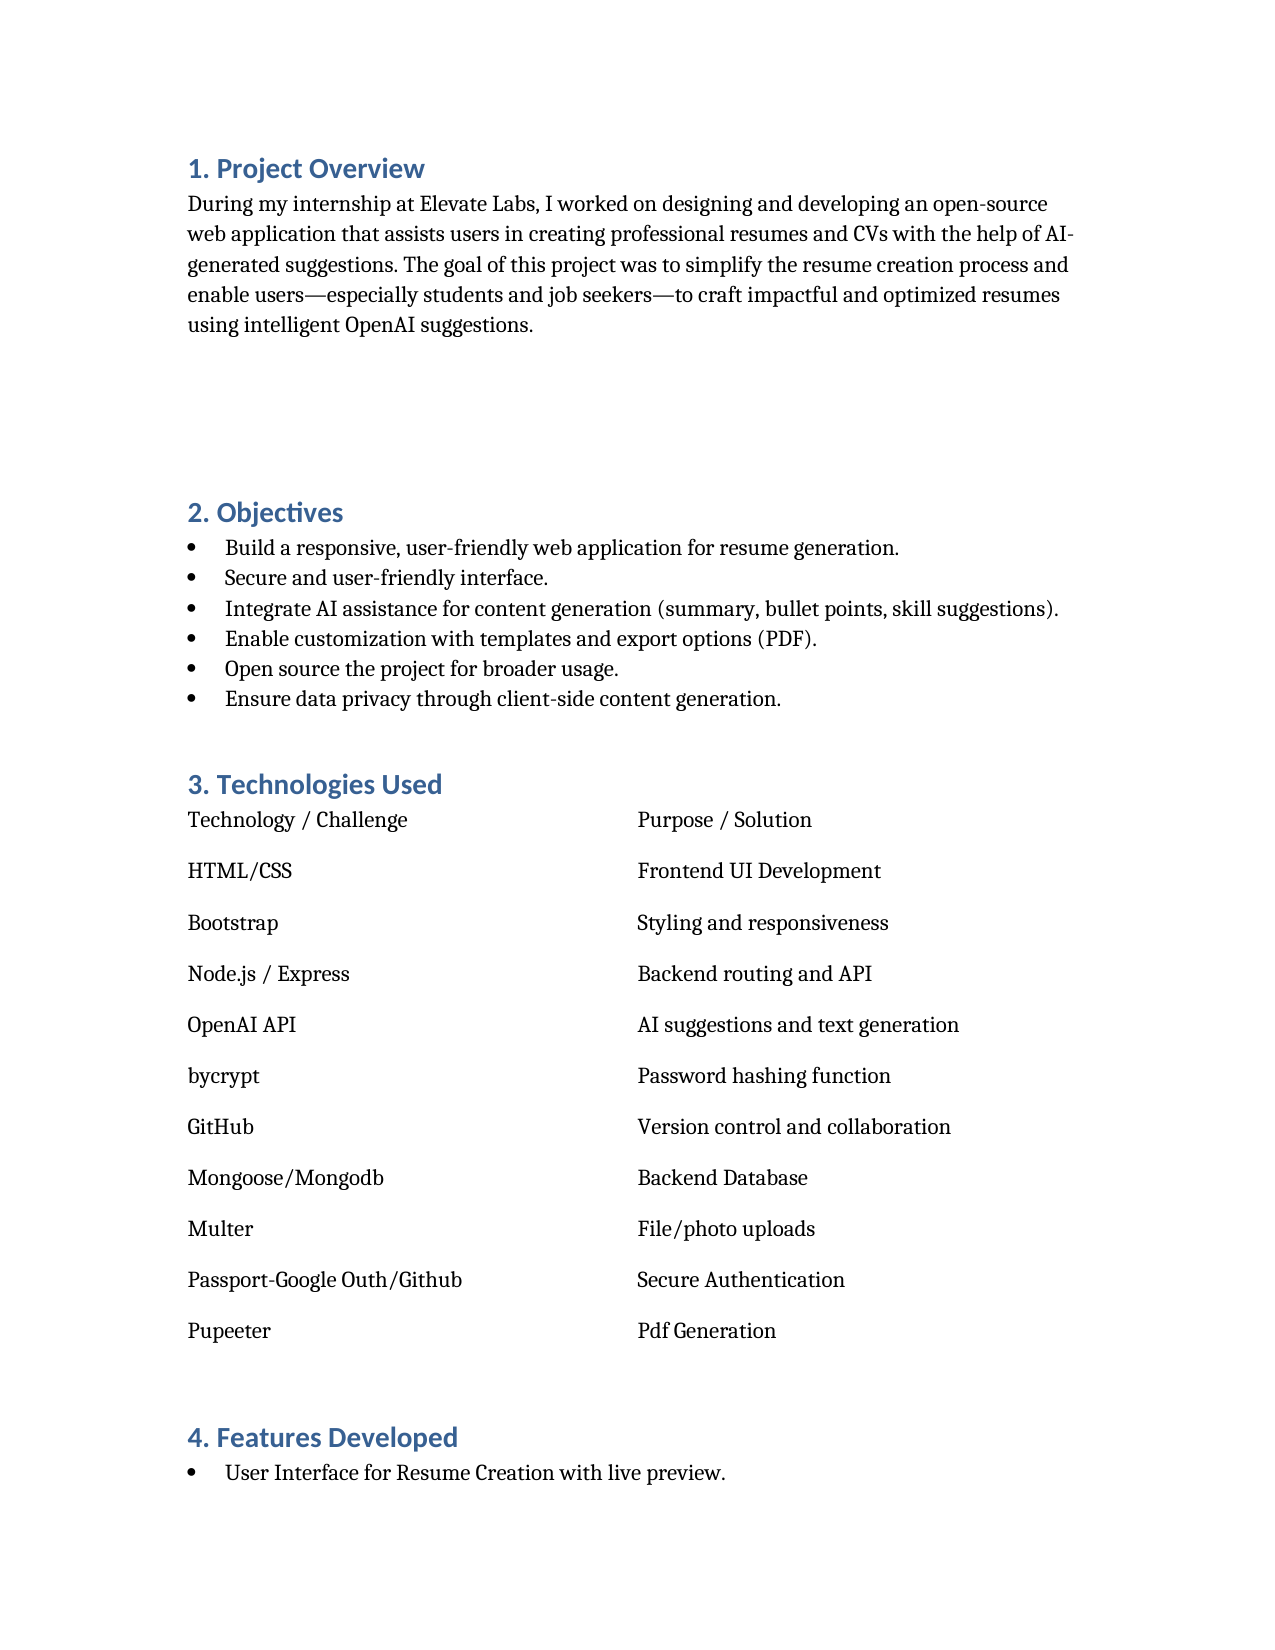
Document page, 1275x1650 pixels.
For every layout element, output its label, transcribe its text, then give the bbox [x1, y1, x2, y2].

table_cell AI suggestions and text generation [626, 1011, 1076, 1062]
list Open source the project for broader usage. [187, 656, 1087, 682]
table_cell Backend routing and API [626, 960, 1076, 1011]
table_cell Bootstrap [176, 909, 626, 960]
subtitle 1. Project Overview [187, 150, 1087, 186]
table_cell File/photo uploads [626, 1216, 1076, 1267]
table_cell GitHub [176, 1114, 626, 1164]
table_cell HTML/CSS [176, 858, 626, 909]
list User Interface for Resume Creation with live preview. [187, 1459, 1087, 1486]
table_cell OpenAI API [176, 1011, 626, 1062]
table_cell Multer [176, 1216, 626, 1267]
table_cell Styling and responsiveness [626, 909, 1076, 960]
table_cell bycrypt [176, 1063, 626, 1113]
table_header Technology / Challenge [176, 807, 626, 858]
list Ensure data privacy through client-side content generation. [187, 686, 1087, 712]
text During my internship at Elevate Labs, I worked on designing and developing an open-source web application that assists users in creating professional resumes and CVs with the help of AI-generated suggestions. The goal of this project was to simplify the resume creation process and enable users—especially students and job seekers—to craft impactful and optimized resumes using intelligent OpenAI suggestions. [187, 191, 1087, 338]
table_cell Secure Authentication [626, 1267, 1076, 1318]
table_cell Version control and collaboration [626, 1114, 1076, 1164]
list Enable customization with templates and export options (PDF). [187, 626, 1087, 652]
list Integrate AI assistance for content generation (summary, bullet points, skill suggestions). [187, 595, 1087, 622]
table_cell Pupeeter [176, 1318, 626, 1369]
table_header Purpose / Solution [626, 807, 1076, 858]
subtitle 3. Technologies Used [187, 766, 1087, 802]
table_cell Passport-Google Outh/Github [176, 1267, 626, 1318]
subtitle 4. Features Developed [187, 1419, 1087, 1454]
table_cell Node.js / Express [176, 960, 626, 1011]
table_cell Backend Database [626, 1165, 1076, 1216]
table_cell Pdf Generation [626, 1318, 1076, 1369]
list Build a responsive, user-friendly web application for resume generation. [187, 535, 1087, 561]
table_cell Frontend UI Development [626, 858, 1076, 909]
subtitle 2. Objectives [187, 494, 1087, 530]
list Secure and user-friendly interface. [187, 565, 1087, 592]
table_cell Mongoose/Mongodb [176, 1165, 626, 1216]
table_cell Password hashing function [626, 1063, 1076, 1113]
